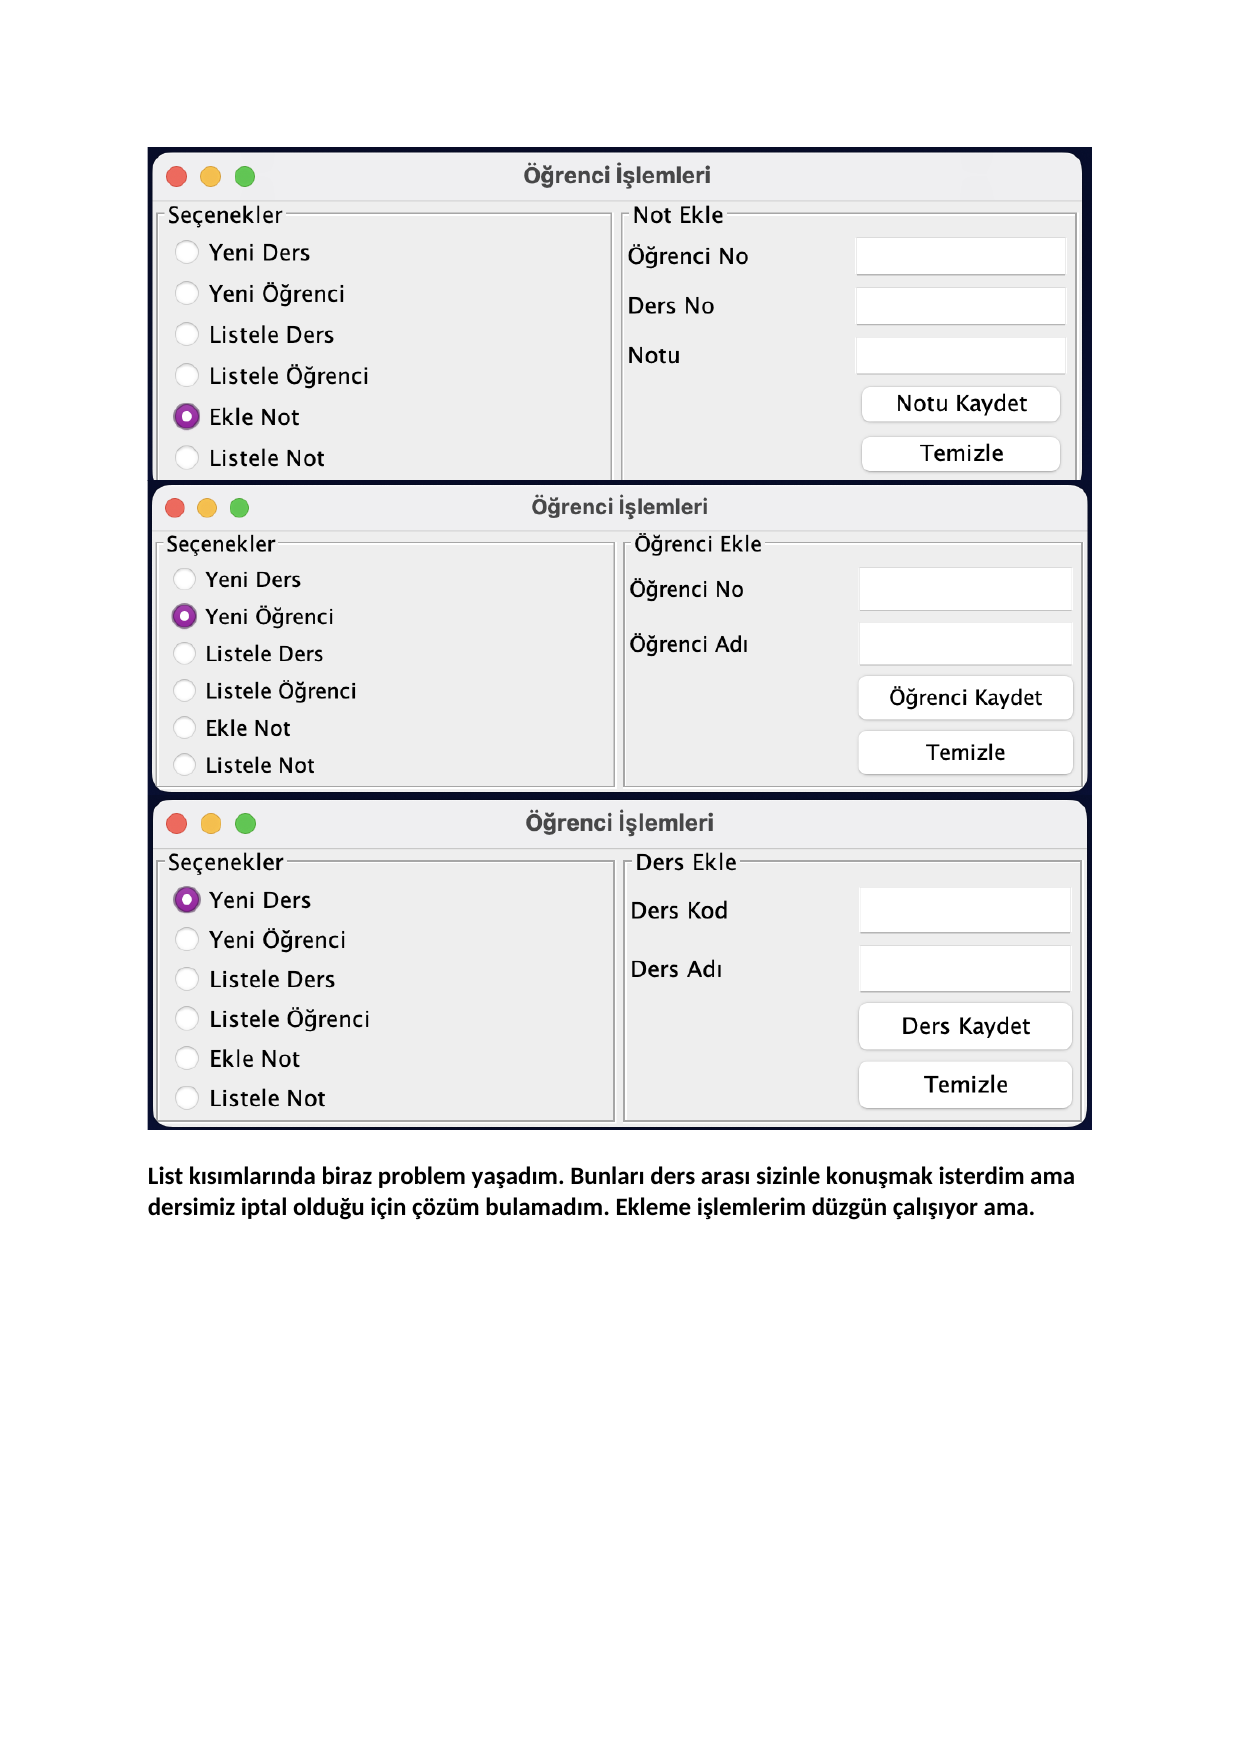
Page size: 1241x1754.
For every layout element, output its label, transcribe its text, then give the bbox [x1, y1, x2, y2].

picture [147, 147, 1092, 1130]
text List kısımlarında biraz problem yaşadım. Bunları ders arası sizinle konuşmak isterdim ama dersimiz iptal olduğu için çözüm bulamadım. Ekleme işlemlerim düzgün çalışıyor ama. [148, 1160, 1093, 1221]
